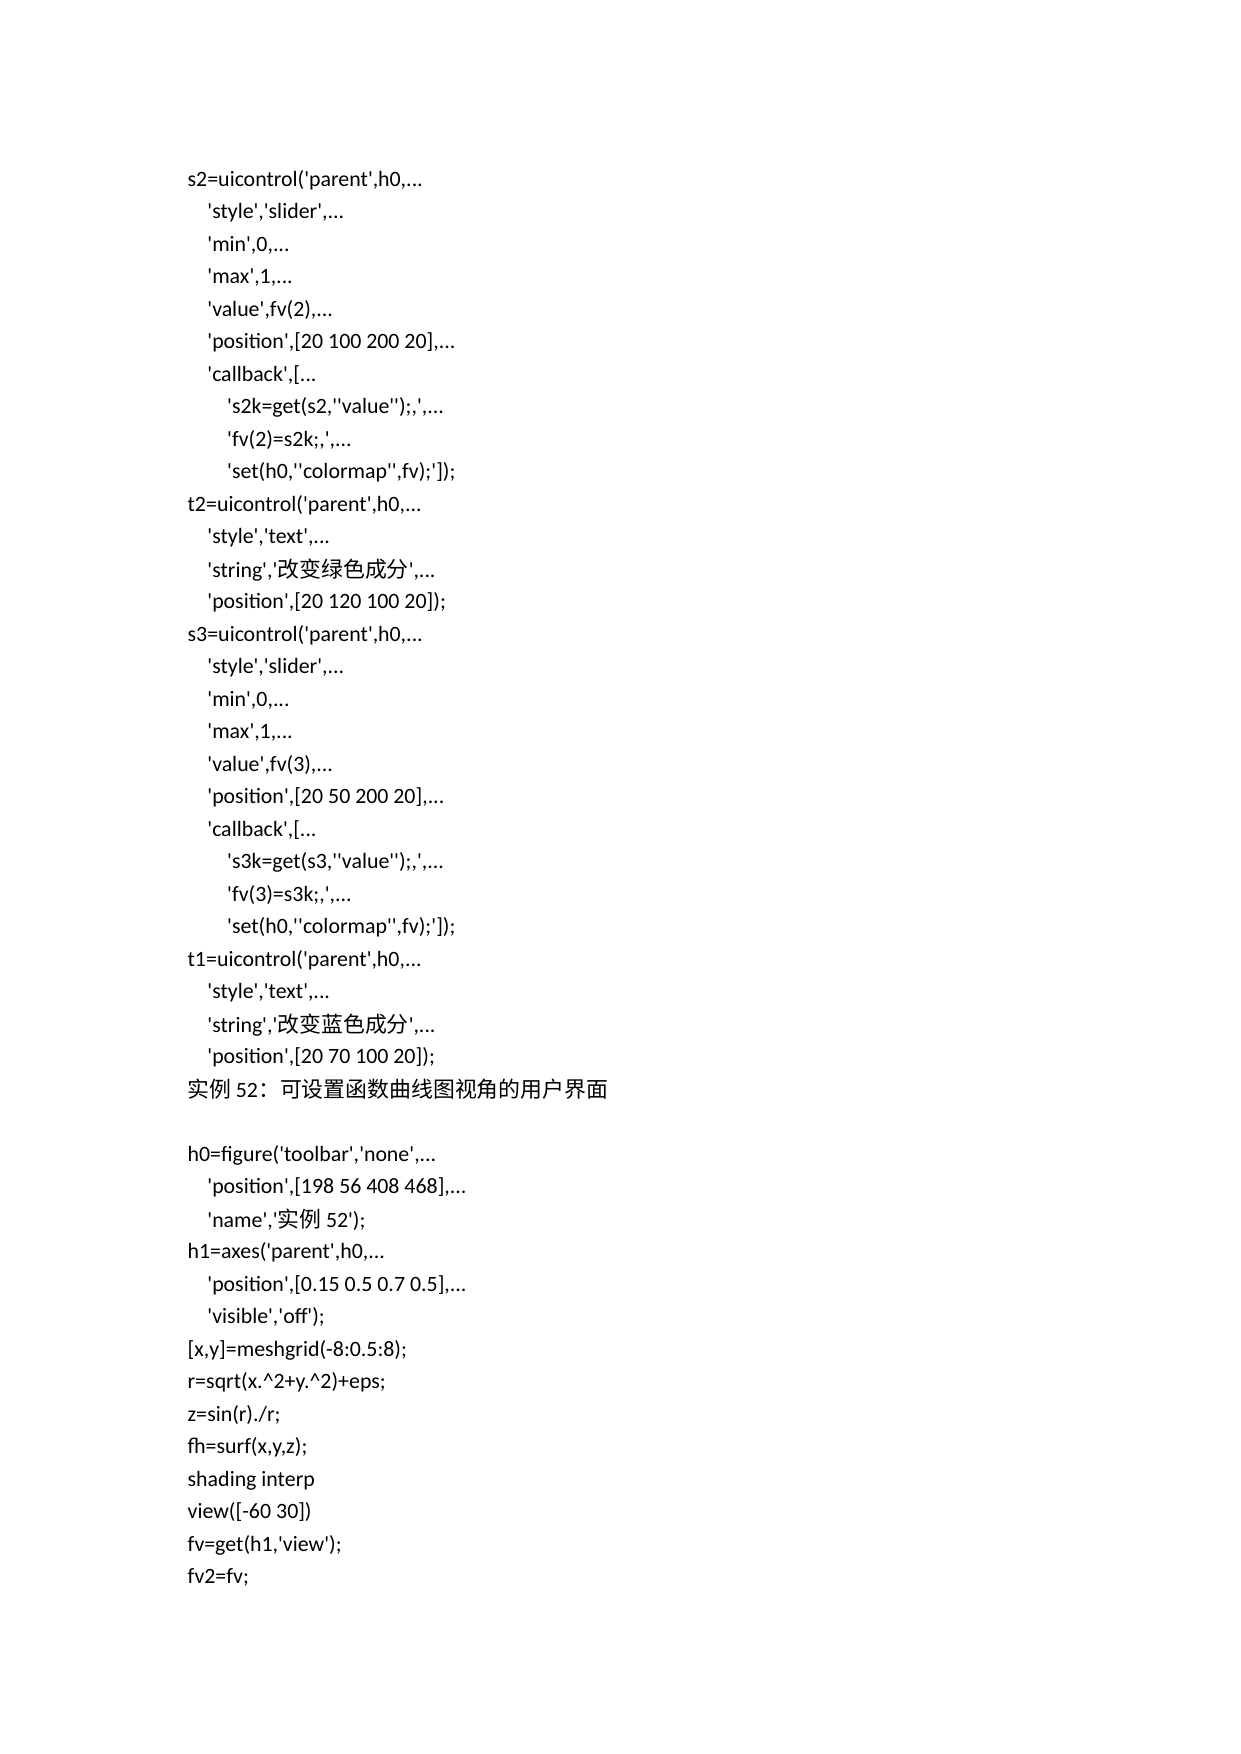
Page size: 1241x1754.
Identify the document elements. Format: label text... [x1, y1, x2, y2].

text 'position',[198 56 408 468],... [187, 1169, 1053, 1202]
text 'position',[0.15 0.5 0.7 0.5],... [187, 1267, 1053, 1299]
text 's2k=get(s2,''value'');,',... [187, 389, 1053, 422]
text 'value',fv(2),... [187, 292, 1053, 324]
text fv2=fv; [187, 1559, 1053, 1592]
text 'set(h0,''colormap'',fv);']); [187, 454, 1053, 487]
text 'fv(2)=s2k;,',... [187, 422, 1053, 454]
text z=sin(r)./r; [187, 1397, 1053, 1429]
text 'position',[20 120 100 20]); [187, 584, 1053, 617]
text 'string','改变绿色成分',... [187, 552, 1053, 584]
text fv=get(h1,'view'); [187, 1527, 1053, 1559]
text view([-60 30]) [187, 1494, 1053, 1527]
text 'position',[20 50 200 20],... [187, 779, 1053, 812]
text 'position',[20 100 200 20],... [187, 324, 1053, 357]
text 实例52：可设置函数曲线图视角的用户界面 [187, 1072, 1053, 1104]
text 'visible','off'); [187, 1299, 1053, 1332]
text 'style','slider',... [187, 649, 1053, 682]
text 'string','改变蓝色成分',... [187, 1007, 1053, 1039]
text t1=uicontrol('parent',h0,... [187, 942, 1053, 974]
text 'max',1,... [187, 259, 1053, 292]
text r=sqrt(x.^2+y.^2)+eps; [187, 1364, 1053, 1397]
text 'style','slider',... [187, 194, 1053, 227]
text 'name','实例52'); [187, 1202, 1053, 1234]
text 's3k=get(s3,''value'');,',... [187, 844, 1053, 877]
text s3=uicontrol('parent',h0,... [187, 617, 1053, 649]
text 'value',fv(3),... [187, 747, 1053, 779]
text t2=uicontrol('parent',h0,... [187, 487, 1053, 519]
text 'callback',[... [187, 812, 1053, 844]
text 'style','text',... [187, 974, 1053, 1007]
text 'min',0,... [187, 682, 1053, 714]
text 'max',1,... [187, 714, 1053, 747]
text 'min',0,... [187, 227, 1053, 259]
text 'fv(3)=s3k;,',... [187, 877, 1053, 909]
text 'set(h0,''colormap'',fv);']); [187, 909, 1053, 942]
text s2=uicontrol('parent',h0,... [187, 162, 1053, 194]
text h0=figure('toolbar','none',... [187, 1137, 1053, 1169]
text [x,y]=meshgrid(-8:0.5:8); [187, 1332, 1053, 1364]
text fh=surf(x,y,z); [187, 1429, 1053, 1462]
text 'position',[20 70 100 20]); [187, 1039, 1053, 1072]
text 'callback',[... [187, 357, 1053, 389]
text 'style','text',... [187, 519, 1053, 552]
text shading interp [187, 1462, 1053, 1494]
text h1=axes('parent',h0,... [187, 1234, 1053, 1267]
